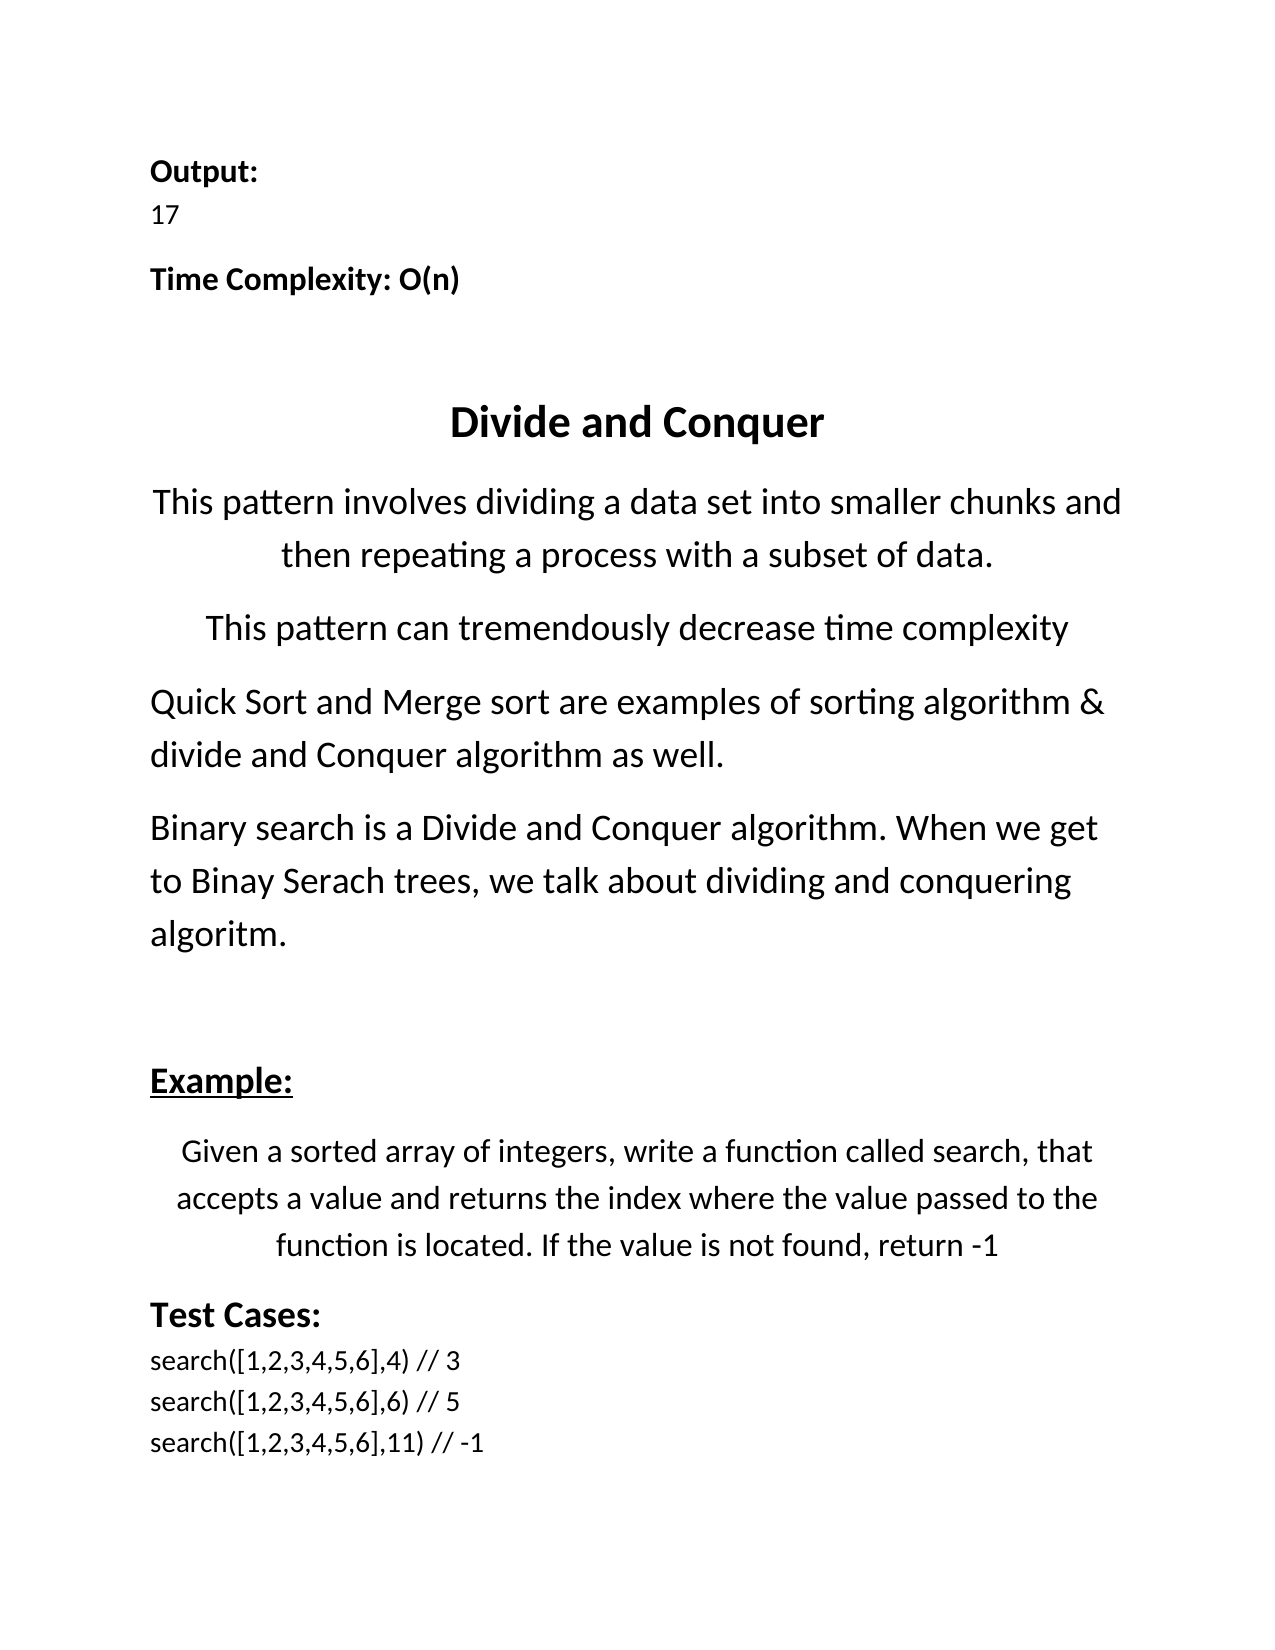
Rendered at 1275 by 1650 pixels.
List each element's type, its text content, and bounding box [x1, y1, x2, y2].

text Binary search is a Divide and Conquer algorithm. When we get to Binay Serach trees, we talk about dividing and conquering algoritm. [150, 804, 1125, 955]
text This pattern involves dividing a data set into smaller chunks and then repeating a process with a subset of data. [150, 478, 1125, 577]
text Time Complexity: O(n) [150, 258, 1125, 298]
text Quick Sort and Merge sort are examples of sorting algorithm & divide and Conquer algorithm as well. [150, 678, 1125, 776]
text Output: 17 [150, 150, 1125, 232]
text Given a sorted array of integers, write a function called search, that accepts a value and returns the index where the value passed to the function is located. If the value is not found, return -1 [150, 1130, 1125, 1264]
text Test Cases: search([1,2,3,4,5,6],4) // 3 search([1,2,3,4,5,6],6) // 5 search([1,2,3,4,5,6],11) // -1 [150, 1291, 1125, 1460]
text Example: [150, 1057, 1125, 1102]
text Divide and Conquer [150, 393, 1125, 449]
text This pattern can tremendously decrease time complexity [150, 604, 1125, 650]
